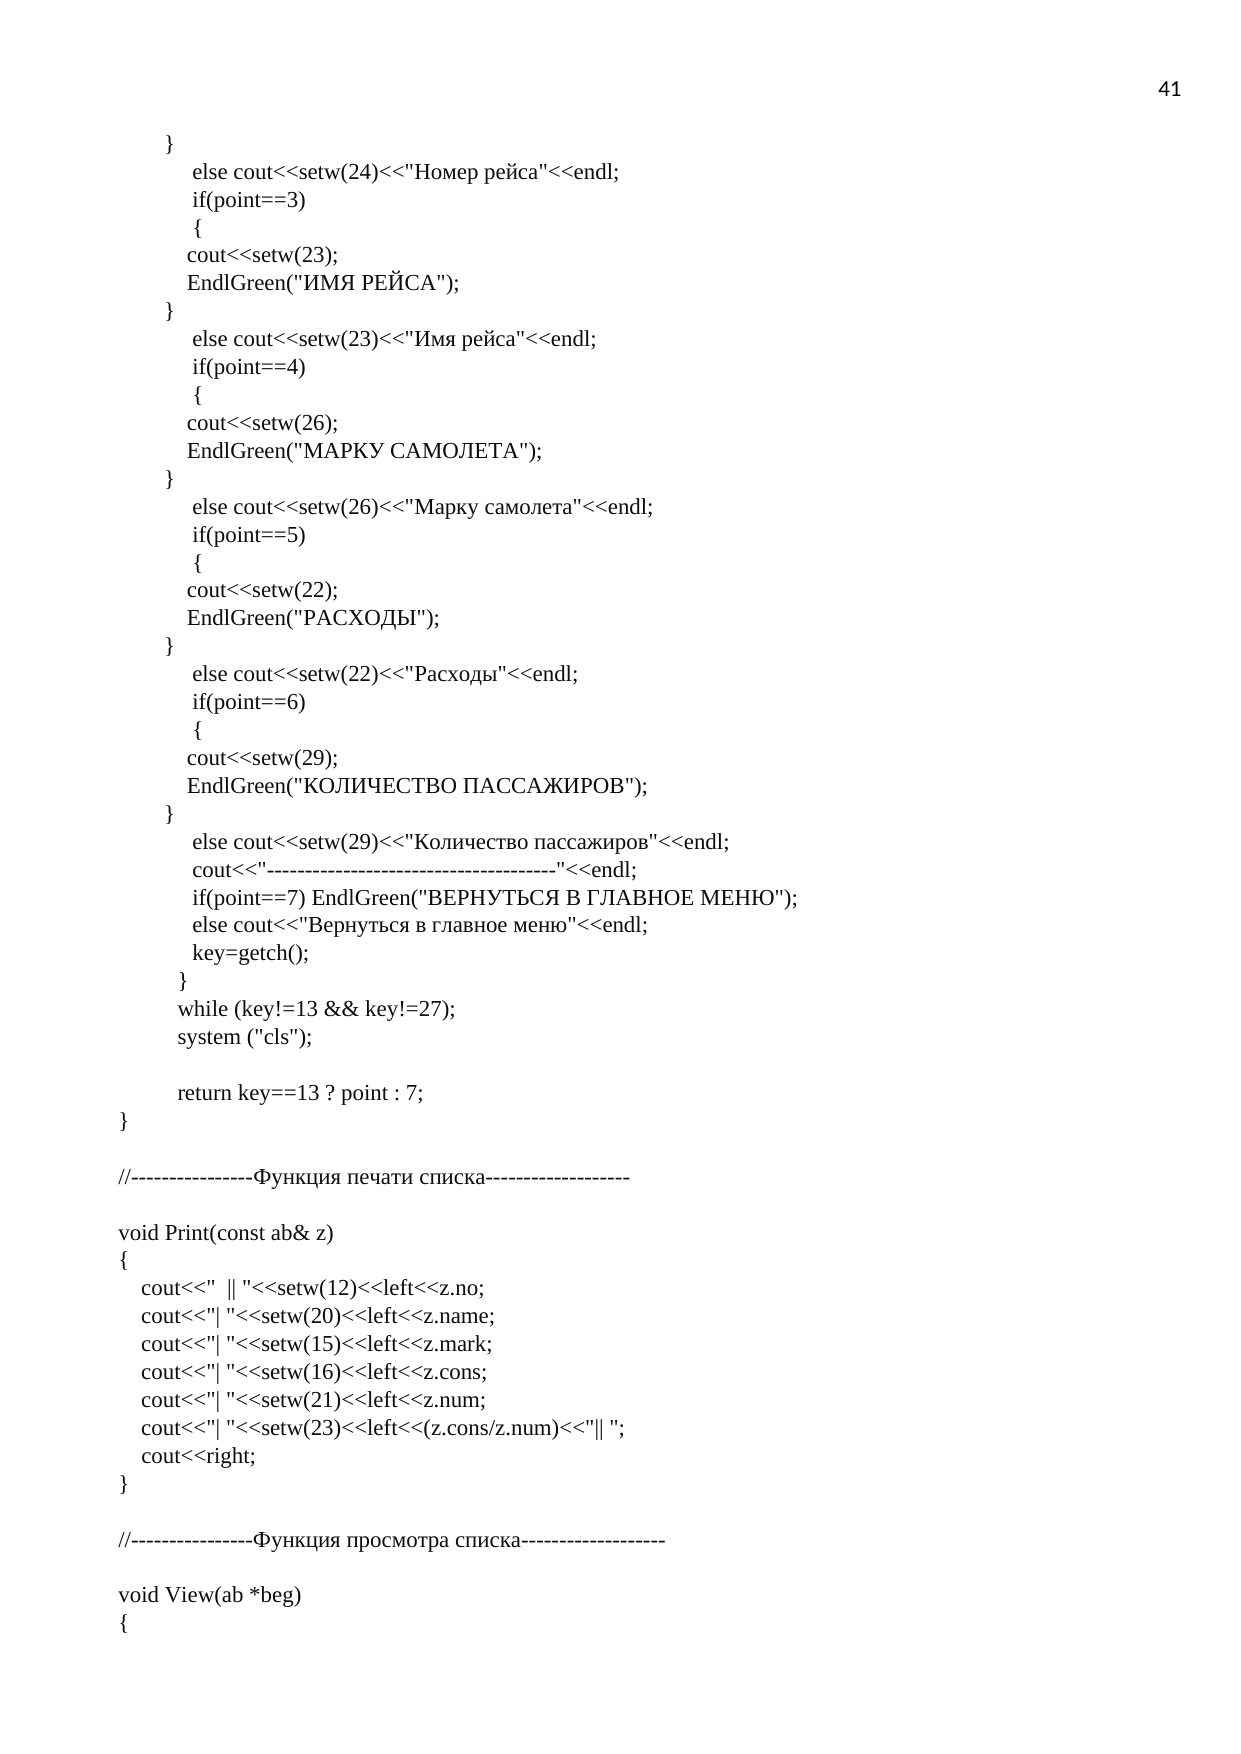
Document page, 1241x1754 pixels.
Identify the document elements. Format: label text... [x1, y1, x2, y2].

list else cout<<setw(24)<<"Номер рейса"<<endl; [118, 158, 1181, 184]
list if(point==5) [118, 521, 1181, 547]
list EndlGreen("МАРКУ САМОЛЕТА"); [118, 437, 1181, 463]
list else cout<<setw(29)<<"Количество пассажиров"<<endl; [118, 828, 1181, 854]
list { [118, 549, 1181, 575]
list } [118, 1107, 1181, 1133]
list { [118, 1609, 1181, 1636]
list cout<<" || "<<setw(12)<<left<<z.no; [118, 1274, 1181, 1301]
list system ("cls"); [118, 1023, 1181, 1049]
list } [118, 800, 1181, 826]
list cout<<setw(26); [118, 409, 1181, 435]
list cout<<setw(22); [118, 577, 1181, 603]
list //----------------Функция просмотра списка------------------- [118, 1526, 1181, 1552]
list cout<<"--------------------------------------"<<endl; [118, 856, 1181, 882]
list cout<<"| "<<setw(20)<<left<<z.name; [118, 1302, 1181, 1329]
list } [118, 632, 1181, 659]
list if(point==7) EndlGreen("ВЕРНУТЬСЯ В ГЛАВНОЕ МЕНЮ"); [118, 884, 1181, 910]
list { [118, 716, 1181, 742]
list { [118, 1247, 1181, 1273]
list return key==13 ? point : 7; [118, 1079, 1181, 1105]
list cout<<setw(23); [118, 242, 1181, 268]
list cout<<"| "<<setw(16)<<left<<z.cons; [118, 1358, 1181, 1384]
list cout<<"| "<<setw(23)<<left<<(z.cons/z.num)<<"|| "; [118, 1414, 1181, 1440]
list EndlGreen("РАСХОДЫ"); [118, 604, 1181, 631]
list while (key!=13 && key!=27); [118, 995, 1181, 1022]
list else cout<<setw(26)<<"Марку самолета"<<endl; [118, 493, 1181, 519]
list void Print(const ab& z) [118, 1219, 1181, 1245]
list EndlGreen("КОЛИЧЕСТВО ПАССАЖИРОВ"); [118, 772, 1181, 798]
list else cout<<setw(22)<<"Расходы"<<endl; [118, 660, 1181, 687]
list if(point==3) [118, 186, 1181, 212]
list else cout<<"Вернуться в главное меню"<<endl; [118, 912, 1181, 938]
list { [118, 214, 1181, 240]
list { [118, 381, 1181, 407]
list cout<<"| "<<setw(21)<<left<<z.num; [118, 1386, 1181, 1412]
list } [118, 1470, 1181, 1496]
list cout<<setw(29); [118, 744, 1181, 770]
list EndlGreen("ИМЯ РЕЙСА"); [118, 269, 1181, 296]
list cout<<right; [118, 1442, 1181, 1468]
list } [118, 130, 1181, 156]
list else cout<<setw(23)<<"Имя рейса"<<endl; [118, 325, 1181, 352]
list } [118, 465, 1181, 491]
list key=getch(); [118, 939, 1181, 966]
list } [118, 967, 1181, 994]
list void View(ab *beg) [118, 1582, 1181, 1608]
list cout<<"| "<<setw(15)<<left<<z.mark; [118, 1330, 1181, 1357]
list if(point==6) [118, 688, 1181, 714]
list if(point==4) [118, 353, 1181, 379]
list } [118, 297, 1181, 324]
list //----------------Функция печати списка------------------- [118, 1163, 1181, 1189]
